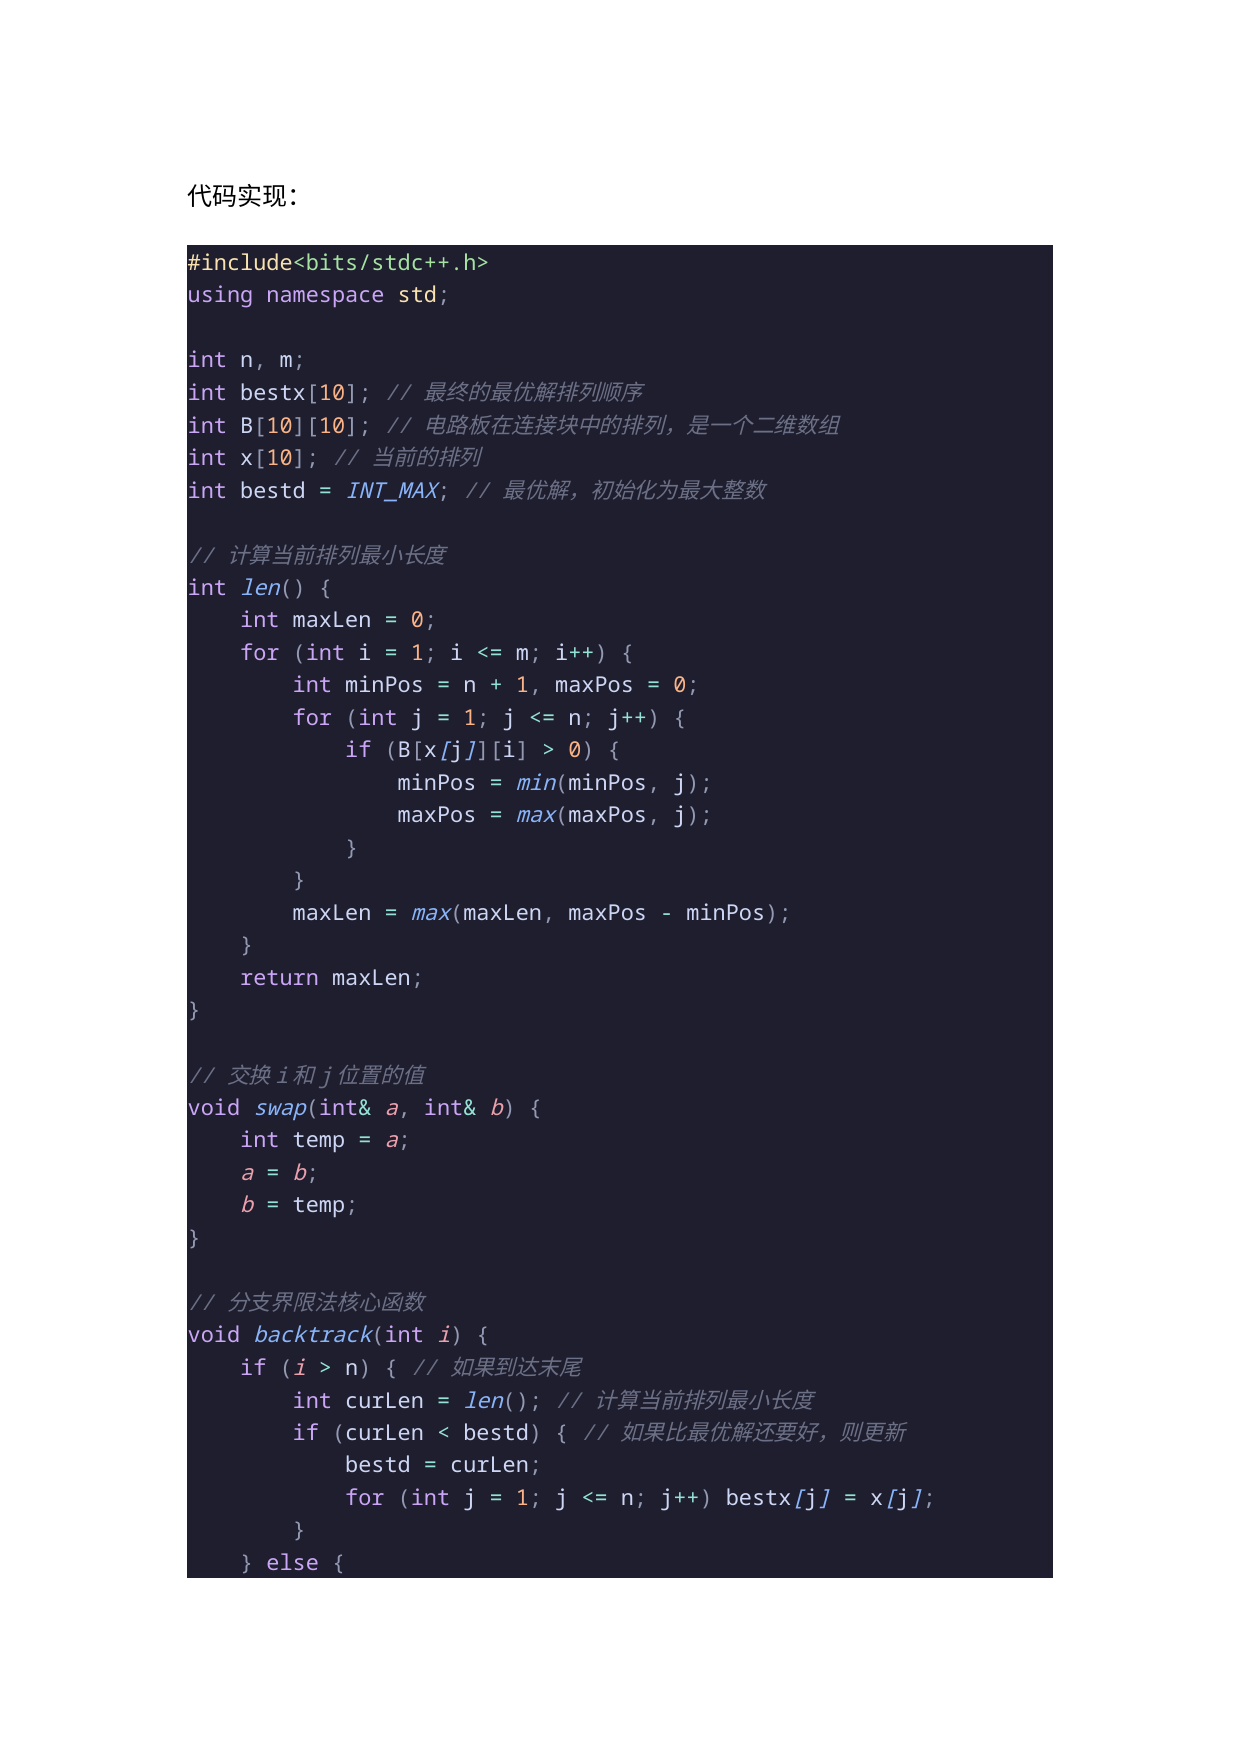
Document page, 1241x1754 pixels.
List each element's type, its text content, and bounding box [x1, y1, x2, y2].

text int len() { [187, 570, 1053, 603]
text int bestd = INT_MAX; // 最优解，初始化为最大整数 [187, 473, 1053, 505]
text return maxLen; [187, 960, 1053, 993]
text int bestx[10]; // 最终的最优解排列顺序 [187, 375, 1053, 408]
text maxPos = max(maxPos, j); [187, 798, 1053, 830]
text } [187, 830, 1053, 863]
text int n, m; [187, 343, 1053, 375]
text using namespace std; [187, 278, 1053, 310]
text bestd = curLen; [187, 1448, 1053, 1480]
text if (B[x[j]][i] > 0) { [187, 733, 1053, 765]
text int maxLen = 0; [187, 603, 1053, 635]
text int minPos = n + 1, maxPos = 0; [187, 668, 1053, 700]
text } [187, 993, 1053, 1025]
text } [187, 863, 1053, 895]
text minPos = min(minPos, j); [187, 765, 1053, 798]
text // 交换i和j位置的值 [187, 1058, 1053, 1090]
text if (i > n) { // 如果到达末尾 [187, 1350, 1053, 1383]
text b = temp; [187, 1188, 1053, 1220]
text if (curLen < bestd) { // 如果比最优解还要好，则更新 [187, 1415, 1053, 1448]
text #include<bits/stdc++.h> [187, 245, 1053, 278]
text int B[10][10]; // 电路板在连接块中的排列，是一个二维数组 [187, 408, 1053, 440]
text void backtrack(int i) { [187, 1318, 1053, 1350]
text for (int j = 1; j <= n; j++) { [187, 700, 1053, 733]
text 代码实现： [187, 162, 1053, 227]
text maxLen = max(maxLen, maxPos - minPos); [187, 895, 1053, 928]
text } [187, 928, 1053, 960]
text a = b; [187, 1155, 1053, 1188]
text int curLen = len(); // 计算当前排列最小长度 [187, 1383, 1053, 1415]
text // 计算当前排列最小长度 [187, 538, 1053, 570]
text } else { [187, 1545, 1053, 1578]
text // 分支界限法核心函数 [187, 1285, 1053, 1318]
text for (int j = 1; j <= n; j++) bestx[j] = x[j]; [187, 1480, 1053, 1513]
text for (int i = 1; i <= m; i++) { [187, 635, 1053, 668]
text int temp = a; [187, 1123, 1053, 1155]
text } [187, 1513, 1053, 1545]
text } [187, 1220, 1053, 1253]
text int x[10]; // 当前的排列 [187, 440, 1053, 473]
text void swap(int& a, int& b) { [187, 1090, 1053, 1123]
